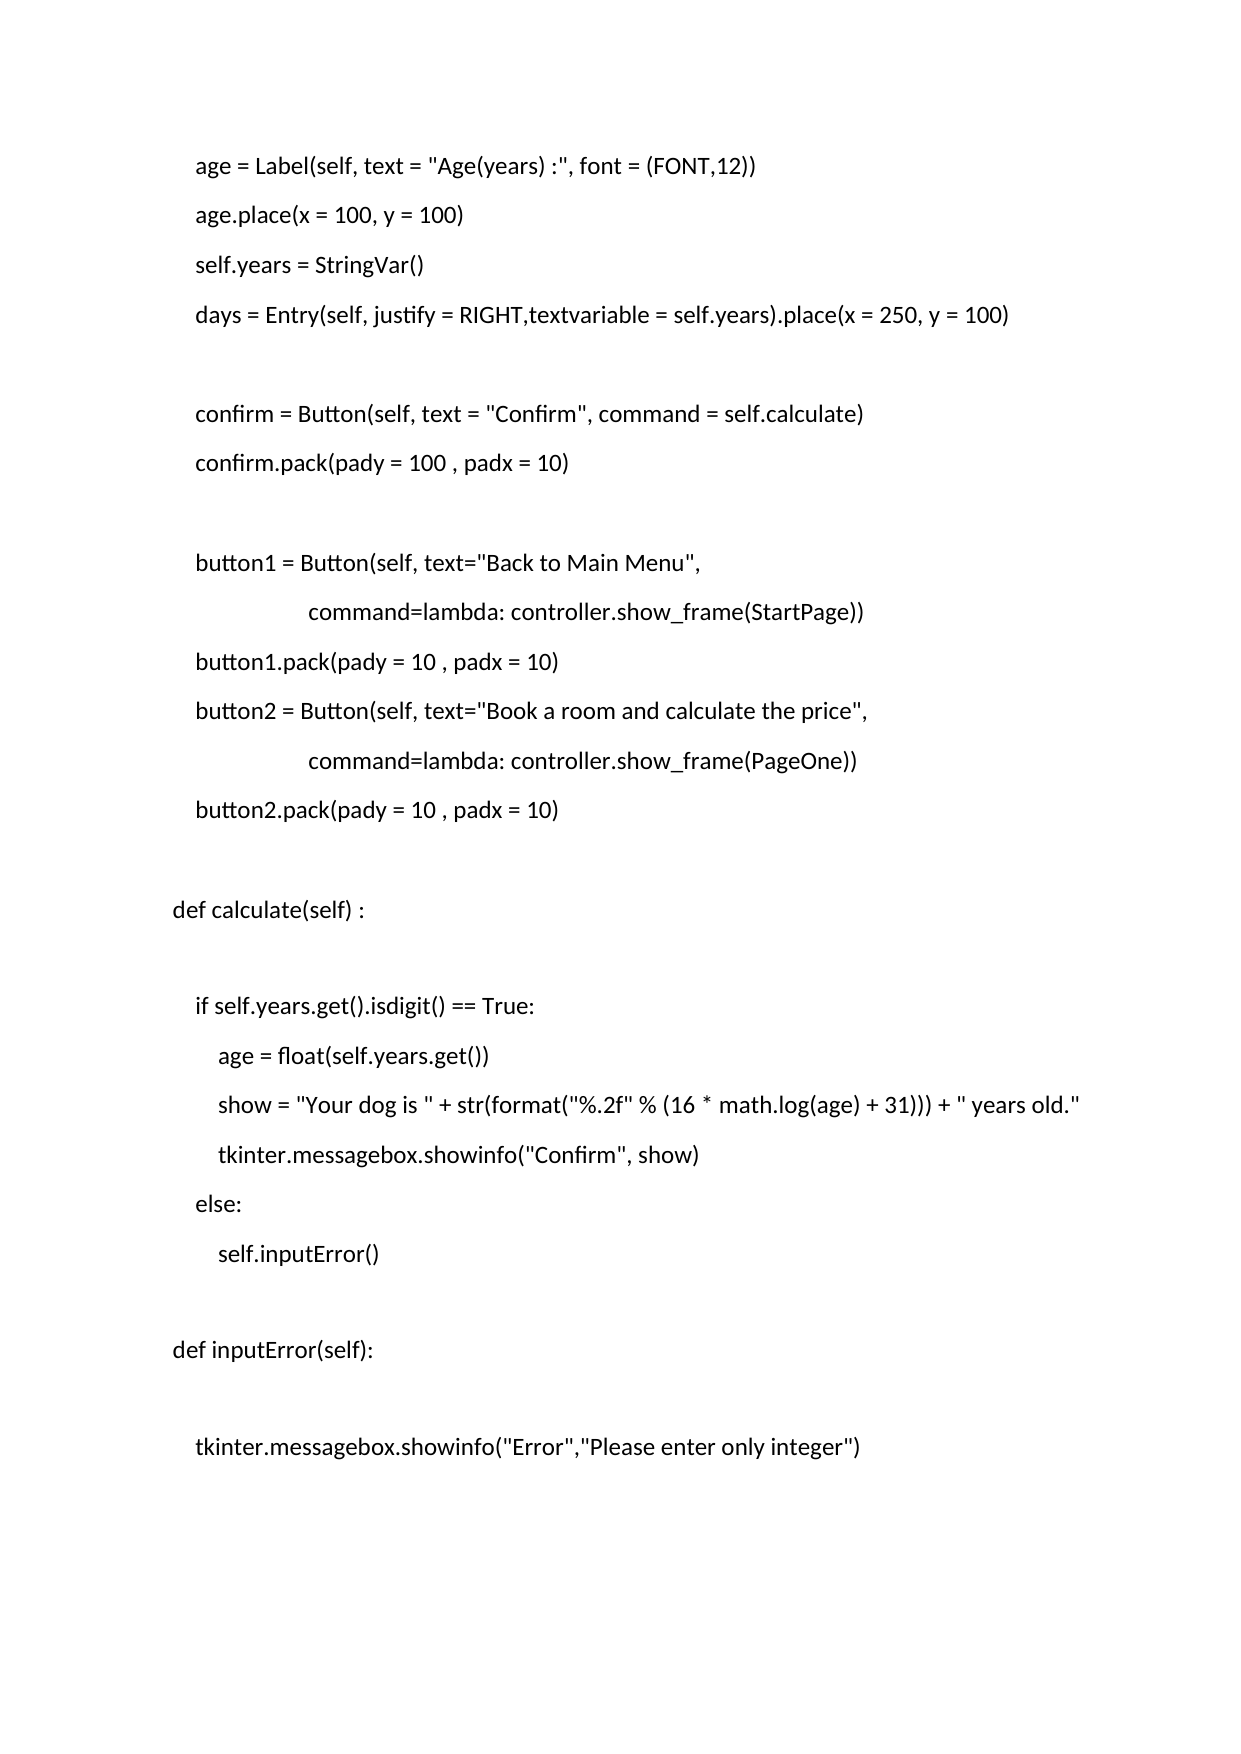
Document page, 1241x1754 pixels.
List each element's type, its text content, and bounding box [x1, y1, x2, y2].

text else: [150, 1188, 1090, 1219]
text command=lambda: controller.show_frame(StartPage)) [150, 596, 1090, 627]
text button1 = Button(self, text="Back to Main Menu", [150, 547, 1090, 577]
text confirm = Button(self, text = "Confirm", command = self.calculate) [150, 398, 1090, 428]
text self.years = StringVar() [150, 249, 1090, 280]
text button2.pack(pady = 10 , padx = 10) [150, 794, 1090, 825]
text command=lambda: controller.show_frame(PageOne)) [150, 745, 1090, 776]
text def inputError(self): [150, 1334, 1090, 1365]
text age = float(self.years.get()) [150, 1040, 1090, 1070]
text show = "Your dog is " + str(format("%.2f" % (16 * math.log(age) + 31))) + " years old." [150, 1089, 1090, 1120]
text days = Entry(self, justify = RIGHT,textvariable = self.years).place(x = 250, y = 100) [150, 299, 1090, 329]
text tkinter.messagebox.showinfo("Confirm", show) [150, 1139, 1090, 1169]
text tkinter.messagebox.showinfo("Error","Please enter only integer") [150, 1431, 1090, 1462]
text age = Label(self, text = "Age(years) :", font = (FONT,12)) [150, 150, 1090, 181]
text def calculate(self) : [150, 894, 1090, 924]
text if self.years.get().isdigit() == True: [150, 990, 1090, 1021]
text button1.pack(pady = 10 , padx = 10) [150, 646, 1090, 676]
text age.place(x = 100, y = 100) [150, 199, 1090, 230]
text confirm.pack(pady = 100 , padx = 10) [150, 447, 1090, 478]
text button2 = Button(self, text="Book a room and calculate the price", [150, 695, 1090, 726]
text self.inputError() [150, 1238, 1090, 1269]
